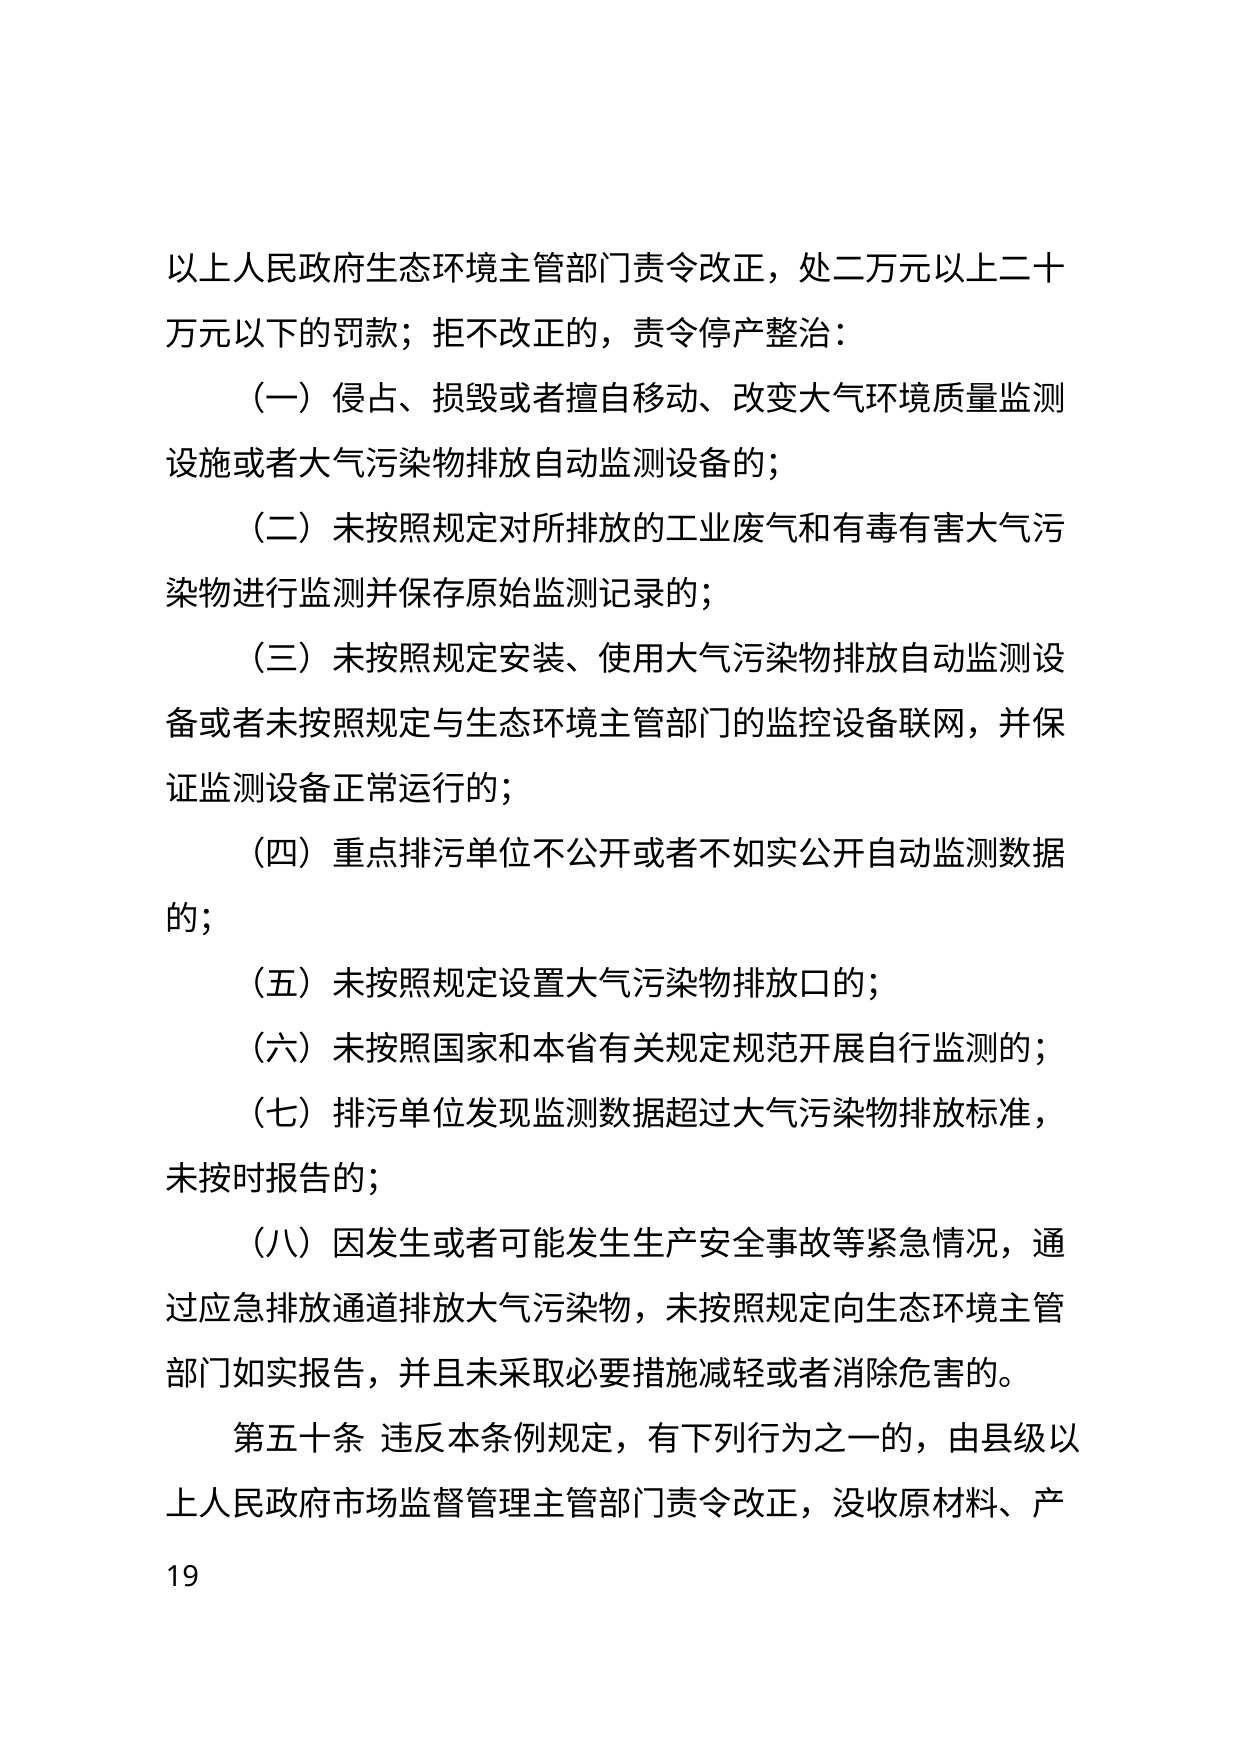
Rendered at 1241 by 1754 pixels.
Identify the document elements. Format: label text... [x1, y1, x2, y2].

text （五）未按照规定设置大气污染物排放口的； [165, 948, 1087, 1013]
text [165, 1403, 1087, 1533]
text （六）未按照国家和本省有关规定规范开展自行监测的； [165, 1013, 1087, 1078]
text （四）重点排污单位不公开或者不如实公开自动监测数据的； [165, 818, 1087, 948]
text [165, 233, 1087, 363]
text （八）因发生或者可能发生生产安全事故等紧急情况，通过应急排放通道排放大气污染物，未按照规定向生态环境主管部门如实报告，并且未采取必要措施减轻或者消除危害的。 [165, 1208, 1087, 1403]
text （二）未按照规定对所排放的工业废气和有毒有害大气污染物进行监测并保存原始监测记录的； [165, 493, 1087, 623]
text （七）排污单位发现监测数据超过大气污染物排放标准，未按时报告的； [165, 1078, 1087, 1208]
text （一）侵占、损毁或者擅自移动、改变大气环境质量监测设施或者大气污染物排放自动监测设备的； [165, 363, 1087, 493]
text （三）未按照规定安装、使用大气污染物排放自动监测设备或者未按照规定与生态环境主管部门的监控设备联网，并保证监测设备正常运行的； [165, 623, 1087, 818]
